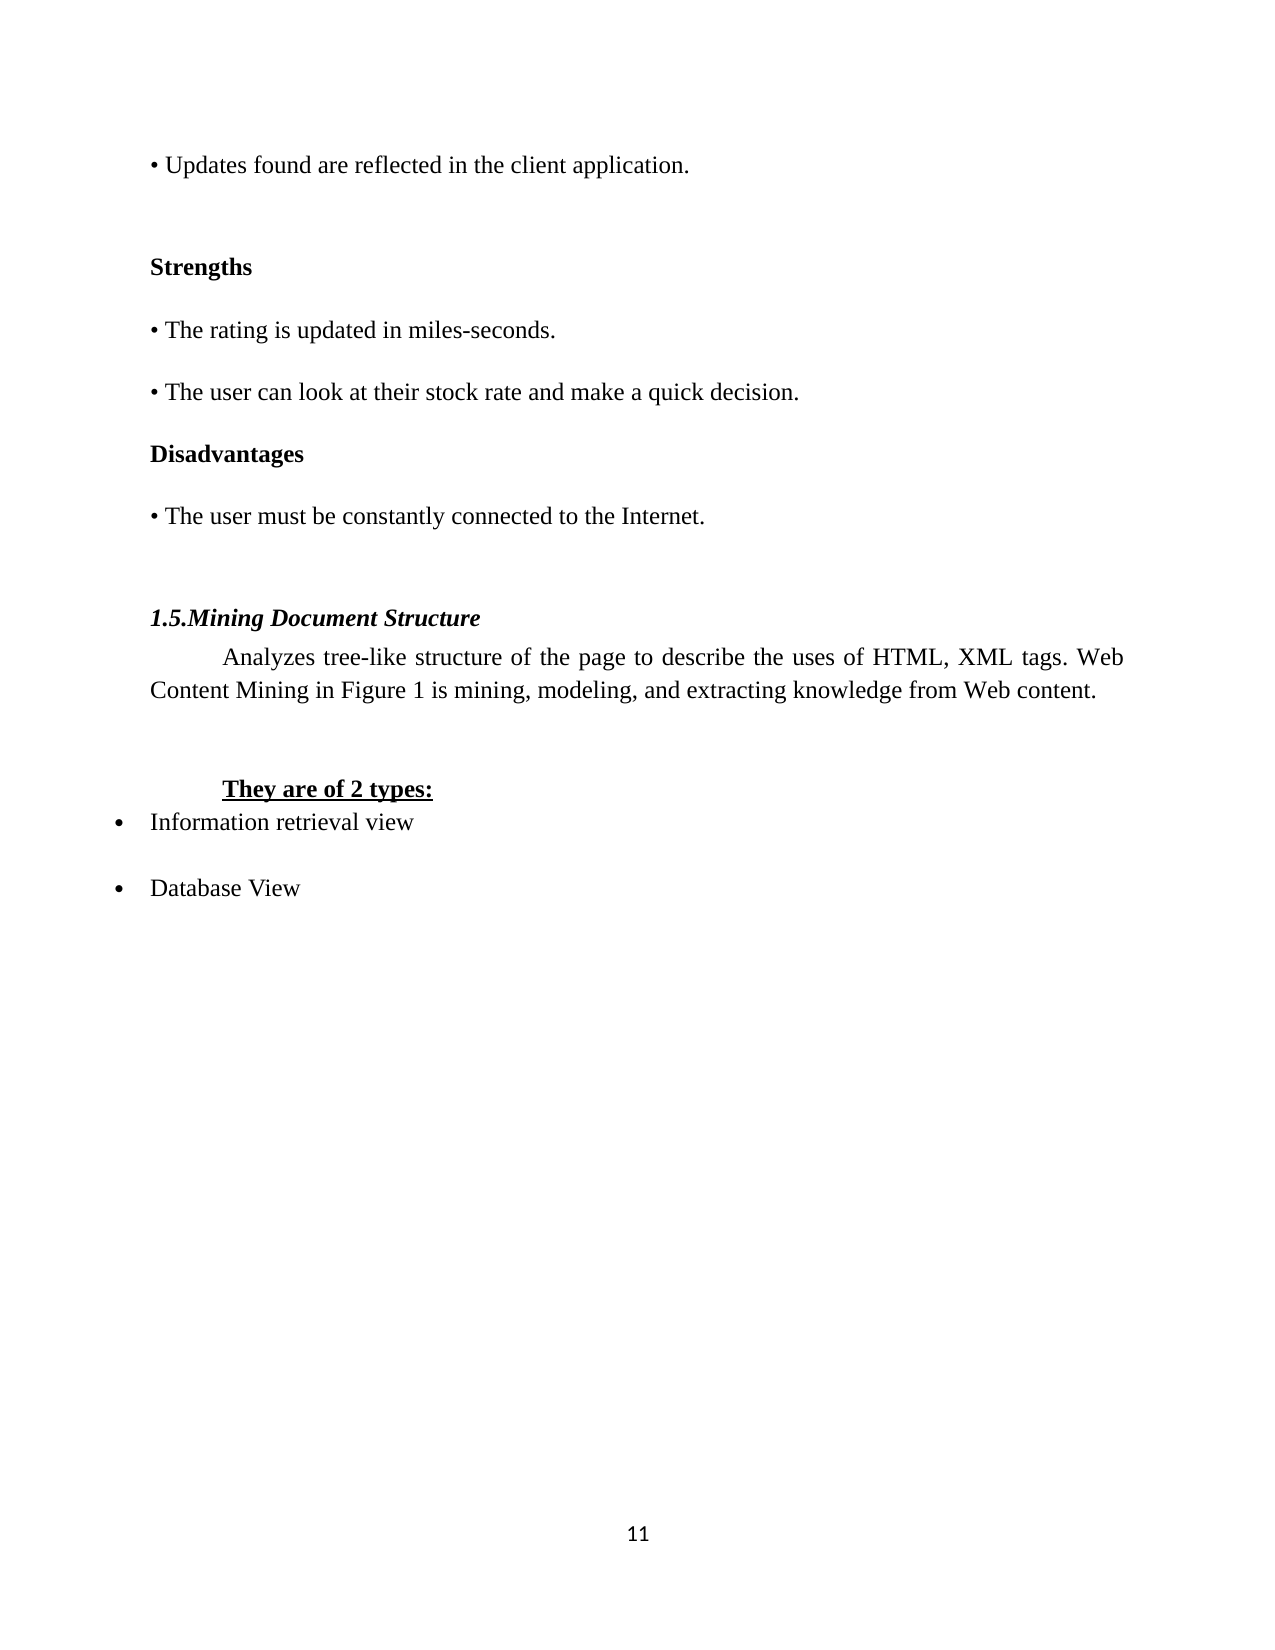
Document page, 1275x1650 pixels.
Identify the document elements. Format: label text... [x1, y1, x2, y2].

text They are of 2 types: [150, 774, 1125, 803]
text Disadvantages [150, 439, 1125, 468]
text • The rating is updated in miles-seconds. [150, 315, 1125, 343]
list Database View [115, 873, 1125, 902]
text Analyzes tree-like structure of the page to describe the uses of HTML, XML tags. Web Content Mining in Figure 1 is mining, modeling, and extracting knowledge from Web content. [150, 642, 1125, 704]
text • The user can look at their stock rate and make a quick decision. [150, 377, 1125, 406]
text • Updates found are reflected in the client application. [150, 150, 1125, 179]
list Information retrieval view [115, 807, 1125, 836]
text Strengths [150, 252, 1125, 281]
text • The user must be constantly connected to the Internet. [150, 501, 1125, 530]
subtitle 1.5.Mining Document Structure [150, 603, 1125, 631]
